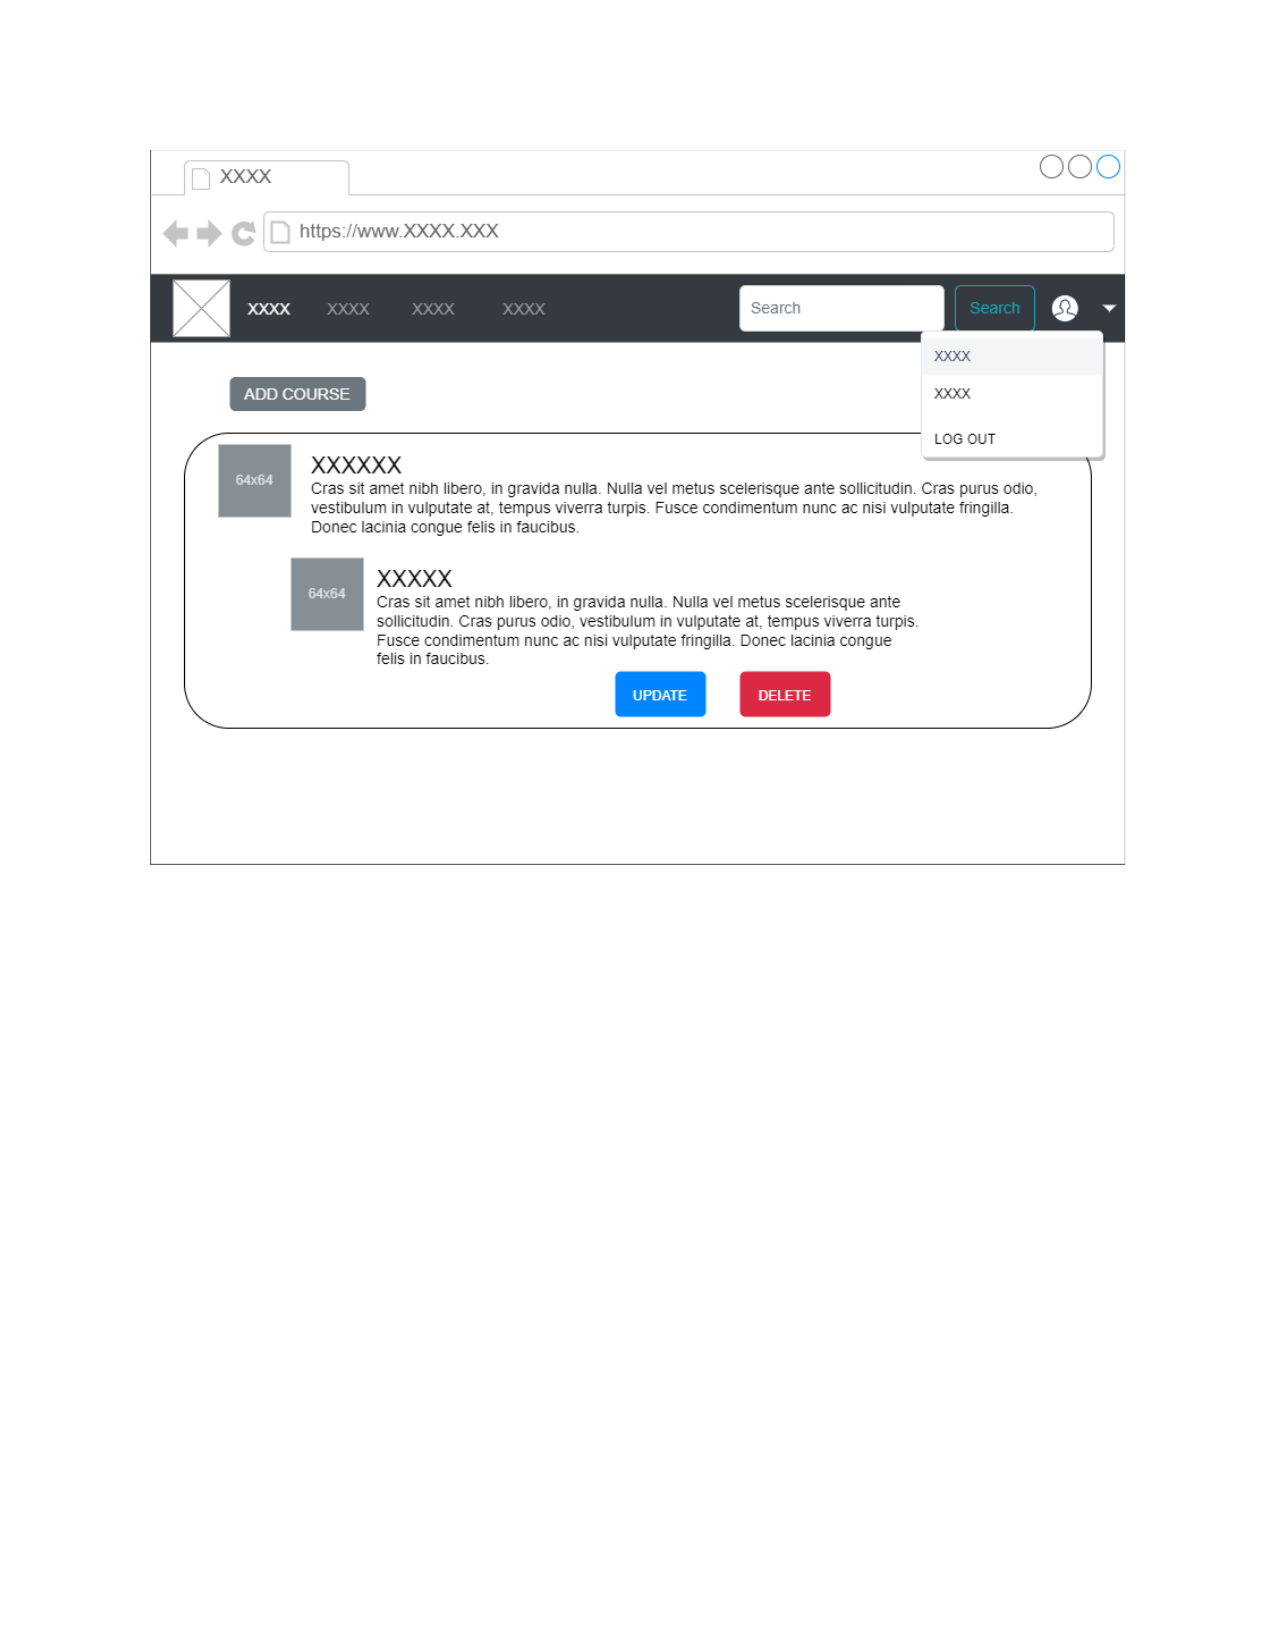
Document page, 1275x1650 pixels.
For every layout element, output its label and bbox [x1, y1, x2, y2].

picture [150, 150, 1125, 865]
